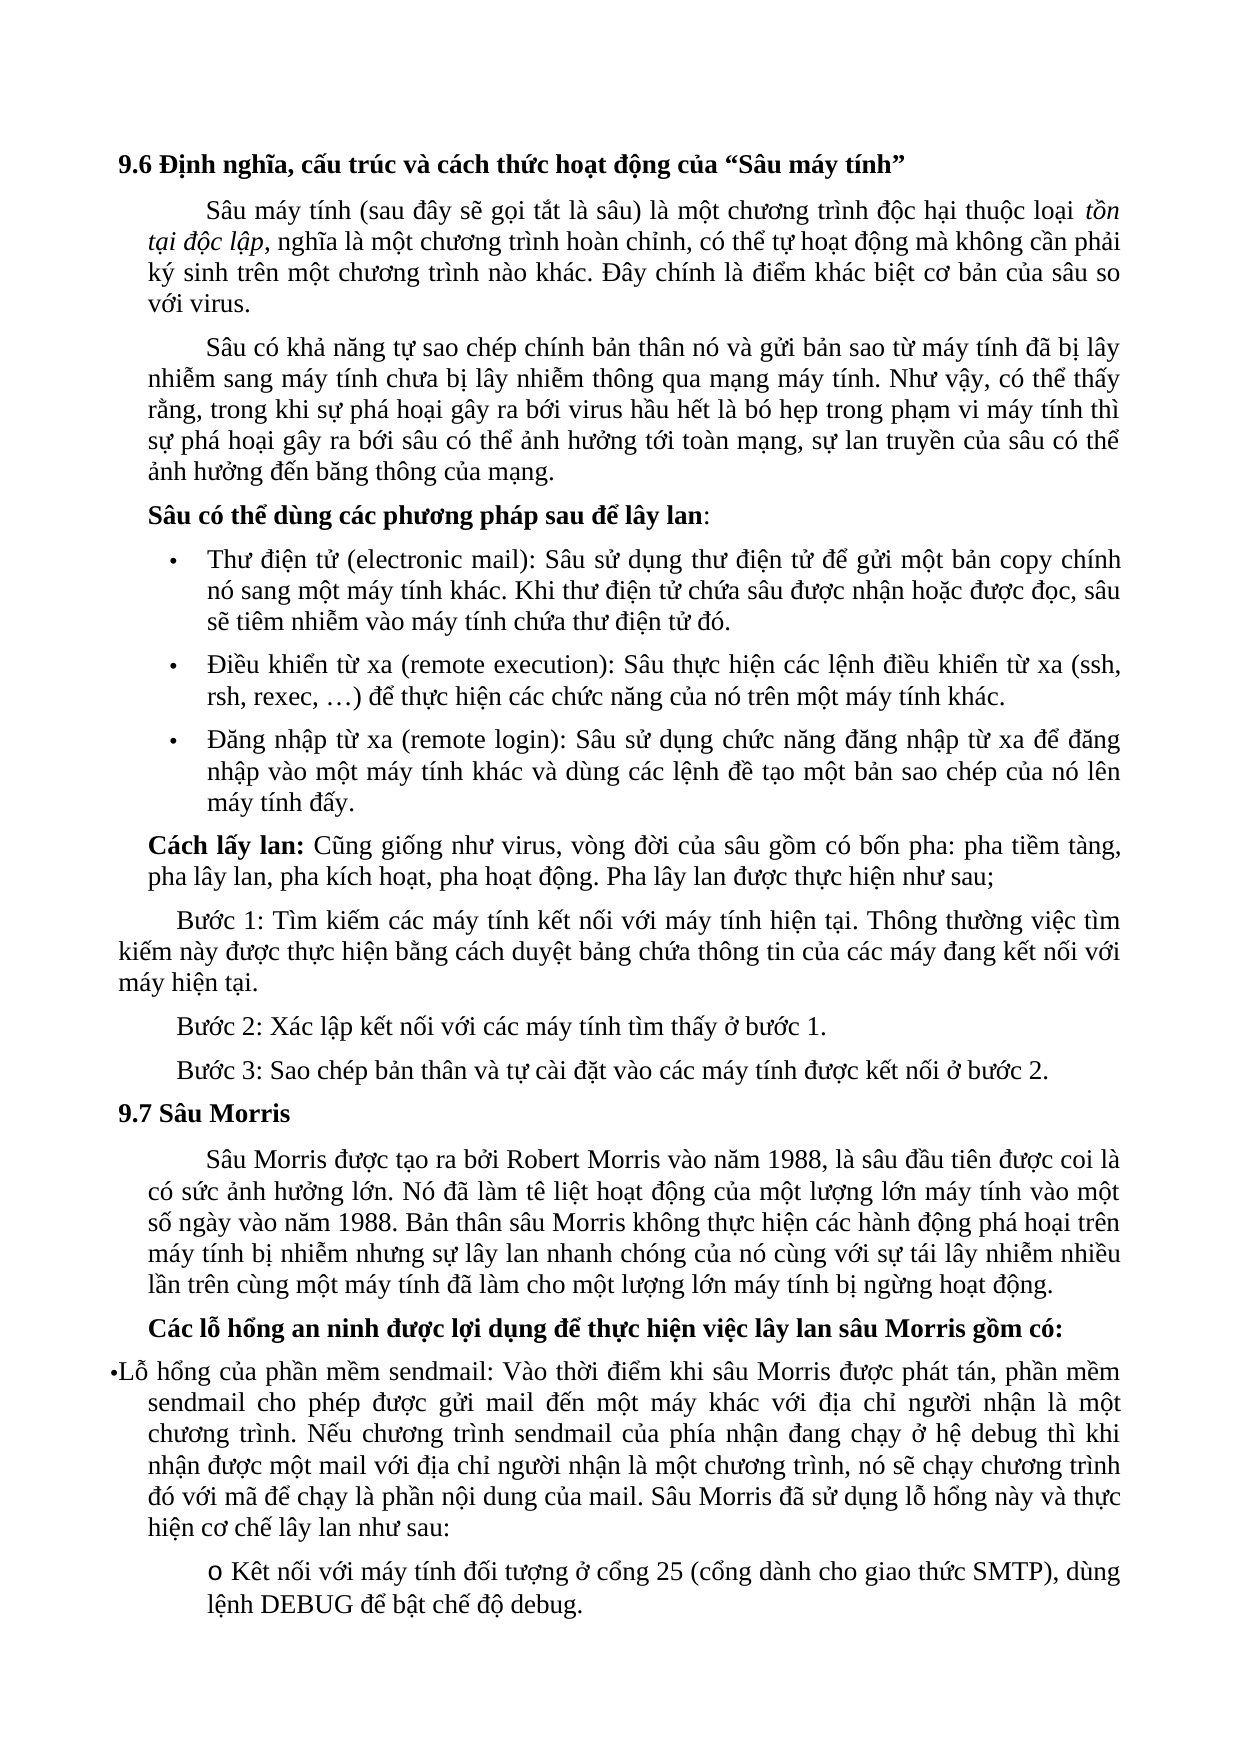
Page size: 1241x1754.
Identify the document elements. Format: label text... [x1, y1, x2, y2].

text Bước 3: Sao chép bản thân và tự cài đặt vào các máy tính được kết nối ở bước 2. [118, 1054, 1122, 1085]
text Cách lấy lan: Cũng giống như virus, vòng đời của sâu gồm có bốn pha: pha tiềm tàng, pha lây lan, pha kích hoạt, pha hoạt động. Pha lây lan được thực hiện như sau; [148, 829, 1122, 892]
text Sâu máy tính (sau đây sẽ gọi tắt là sâu) là một chương trình độc hại thuộc loại tồn tại độc lập, nghĩa là một chương trình hoàn chỉnh, có thể tự hoạt động mà không cần phải ký sinh trên một chương trình nào khác. Đây chính là điểm khác biệt cơ bản của sâu so với virus. [148, 194, 1122, 318]
text Sâu có thể dùng các phương pháp sau để lây lan: [148, 499, 1122, 530]
list Thư điện tử (electronic mail): Sâu sử dụng thư điện tử để gửi một bản copy chính nó sang một máy tính khác. Khi thư điện tử chứa sâu được nhận hoặc được đọc, sâu sẽ tiêm nhiễm vào máy tính chứa thư điện tử đó. [169, 543, 1122, 636]
text Sâu có khả năng tự sao chép chính bản thân nó và gửi bản sao từ máy tính đã bị lây nhiễm sang máy tính chưa bị lây nhiễm thông qua mạng máy tính. Như vậy, có thể thấy rằng, trong khi sự phá hoại gây ra bới virus hầu hết là bó hẹp trong phạm vi máy tính thì sự phá hoại gây ra bới sâu có thể ảnh hưởng tới toàn mạng, sự lan truyền của sâu có thể ảnh hưởng đến băng thông của mạng. [148, 331, 1122, 487]
text Sâu Morris được tạo ra bởi Robert Morris vào năm 1988, là sâu đầu tiên được coi là có sức ảnh hưởng lớn. Nó đã làm tê liệt hoạt động của một lượng lớn máy tính vào một số ngày vào năm 1988. Bản thân sâu Morris không thực hiện các hành động phá hoại trên máy tính bị nhiễm nhưng sự lây lan nhanh chóng của nó cùng với sự tái lây nhiễm nhiều lần trên cùng một máy tính đã làm cho một lượng lớn máy tính bị ngừng hoạt động. [148, 1143, 1122, 1299]
list Lỗ hổng của phần mềm sendmail: Vào thời điểm khi sâu Morris được phát tán, phần mềm sendmail cho phép được gửi mail đến một máy khác với địa chỉ người nhận là một chương trình. Nếu chương trình sendmail của phía nhận đang chạy ở hệ debug thì khi nhận được một mail với địa chỉ người nhận là một chương trình, nó sẽ chạy chương trình đó với mã để chạy là phần nội dung của mail. Sâu Morris đã sử dụng lỗ hổng này và thực hiện cơ chế lây lan như sau: [110, 1355, 1122, 1542]
text Bước 1: Tìm kiếm các máy tính kết nối với máy tính hiện tại. Thông thường việc tìm kiếm này được thực hiện bằng cách duyệt bảng chứa thông tin của các máy đang kết nối với máy hiện tại. [118, 904, 1122, 998]
subtitle 9.7 Sâu Morris [118, 1097, 1137, 1128]
text o Kêt nối với máy tính đối tượng ở cổng 25 (cổng dành cho giao thức SMTP), dùng lệnh DEBUG để bật chế độ debug. [207, 1555, 1122, 1619]
list Điều khiển từ xa (remote execution): Sâu thực hiện các lệnh điều khiển từ xa (ssh, rsh, rexec, …) để thực hiện các chức năng của nó trên một máy tính khác. [169, 649, 1122, 711]
subtitle 9.6 Định nghĩa, cấu trúc và cách thức hoạt động của “Sâu máy tính” [118, 148, 1137, 179]
list Đăng nhập từ xa (remote login): Sâu sử dụng chức năng đăng nhập từ xa để đăng nhập vào một máy tính khác và dùng các lệnh đề tạo một bản sao chép của nó lên máy tính đấy. [169, 723, 1122, 817]
text Bước 2: Xác lập kết nối với các máy tính tìm thấy ở bước 1. [118, 1010, 1122, 1041]
text Các lỗ hổng an ninh được lợi dụng để thực hiện việc lây lan sâu Morris gồm có: [148, 1312, 1122, 1343]
